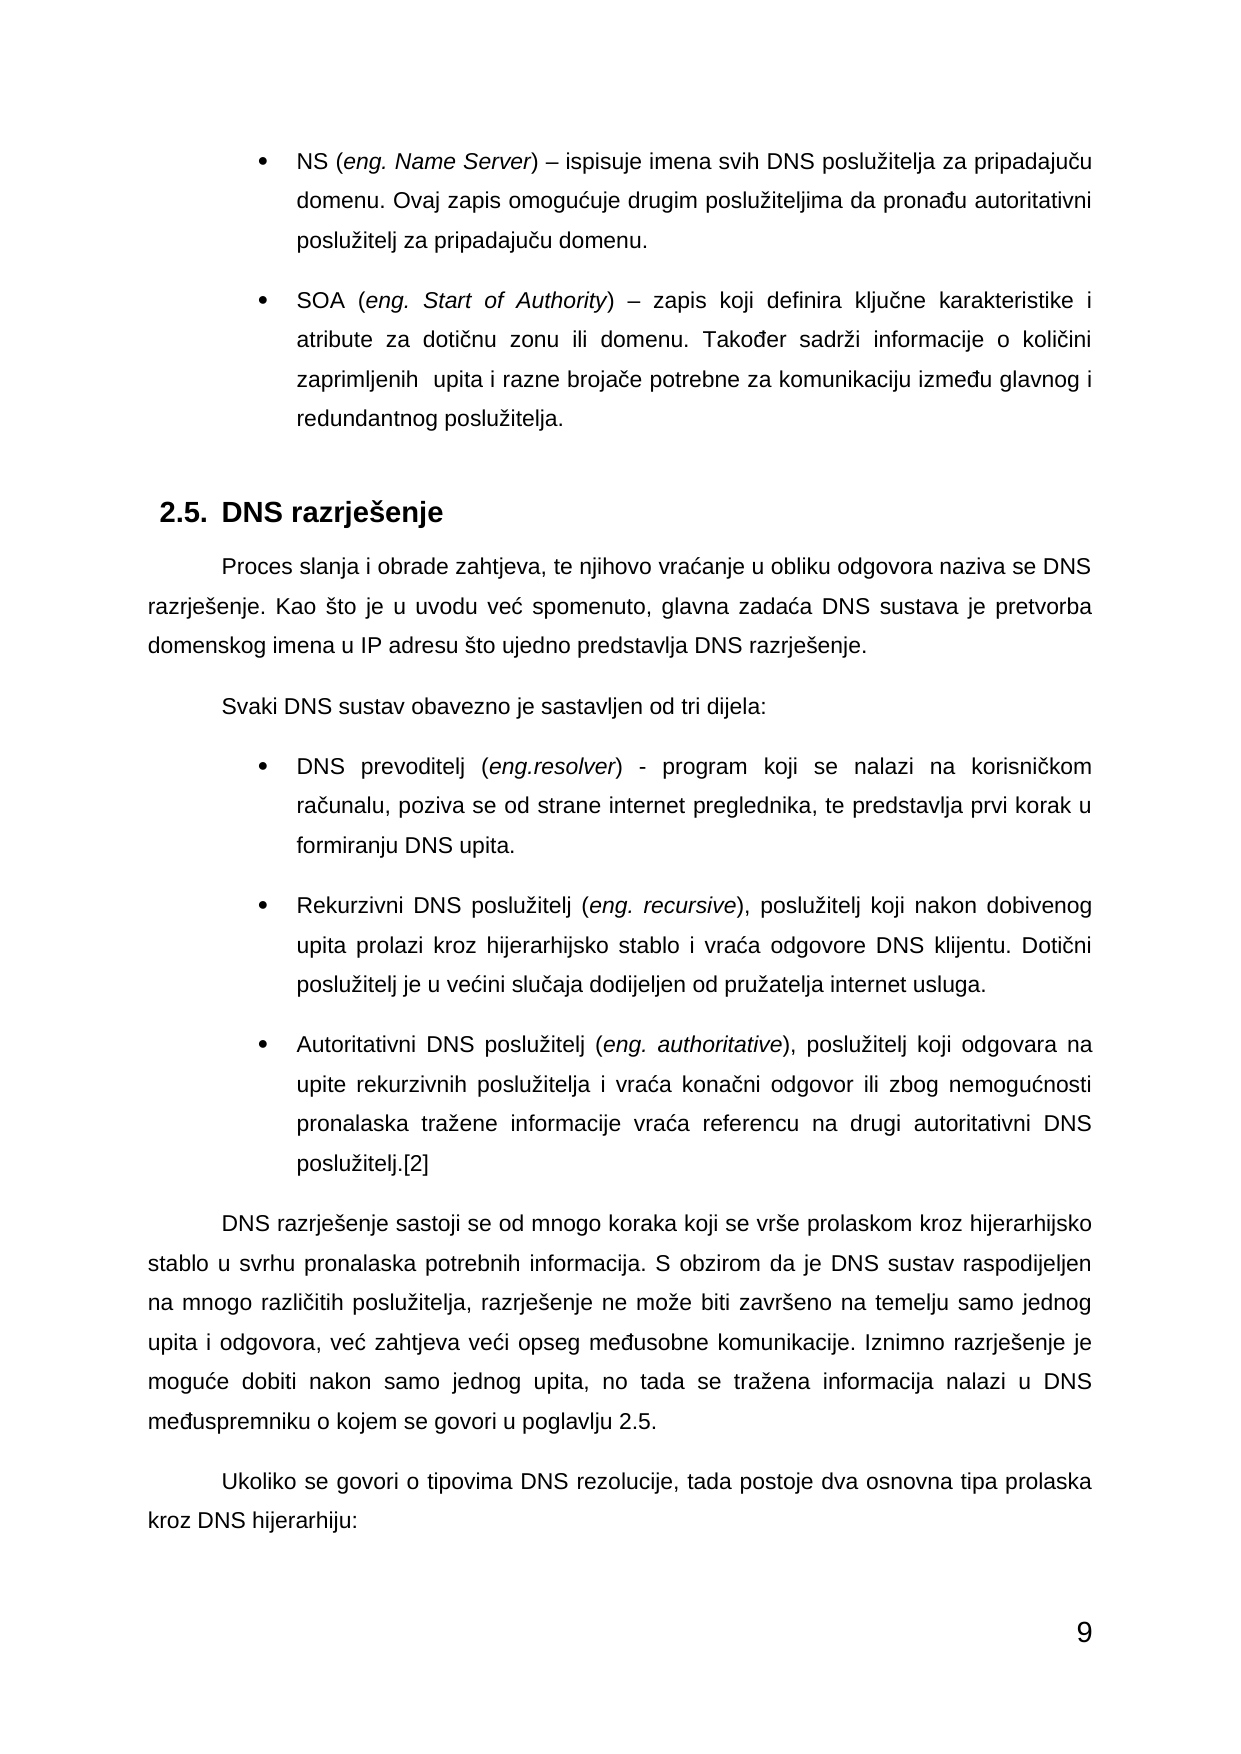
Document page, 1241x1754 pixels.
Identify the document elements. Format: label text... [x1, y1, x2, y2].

list NS (eng. Name Server) – ispisuje imena svih DNS poslužitelja za pripadajuču domenu. Ovaj zapis omogućuje drugim poslužiteljima da pronađu autoritativni poslužitelj za pripadajuču domenu. [259, 148, 1093, 253]
text Ukoliko se govori o tipovima DNS rezolucije, tada postoje dva osnovna tipa prolaska kroz DNS hijerarhiju: [148, 1468, 1093, 1534]
text DNS razrješenje [159, 495, 1093, 528]
text DNS razrješenje sastoji se od mnogo koraka koji se vrše prolaskom kroz hijerarhijsko stablo u svrhu pronalaska potrebnih informacija. S obzirom da je DNS sustav raspodijeljen na mnogo različitih poslužitelja, razrješenje ne može biti završeno na temelju samo jednog upita i odgovora, već zahtjeva veći opseg međusobne komunikacije. Iznimno razrješenje je moguće dobiti nakon samo jednog upita, no tada se tražena informacija nalazi u DNS međuspremniku o kojem se govori u poglavlju 2.5. [148, 1210, 1093, 1434]
list SOA (eng. Start of Authority) – zapis koji definira ključne karakteristike i atribute za dotičnu zonu ili domenu. Također sadrži informacije o količini zaprimljenih upita i razne brojače potrebne za komunikaciju između glavnog i redundantnog poslužitelja. [259, 287, 1093, 432]
text Proces slanja i obrade zahtjeva, te njihovo vraćanje u obliku odgovora naziva se DNS razrješenje. Kao što je u uvodu već spomenuto, glavna zadaća DNS sustava je pretvorba domenskog imena u IP adresu što ujedno predstavlja DNS razrješenje. [148, 553, 1093, 659]
list Rekurzivni DNS poslužitelj (eng. recursive), poslužitelj koji nakon dobivenog upita prolazi kroz hijerarhijsko stablo i vraća odgovore DNS klijentu. Dotični poslužitelj je u većini slučaja dodijeljen od pružatelja internet usluga. [259, 892, 1093, 997]
list Autoritativni DNS poslužitelj (eng. authoritative), poslužitelj koji odgovara na upite rekurzivnih poslužitelja i vraća konačni odgovor ili zbog nemogućnosti pronalaska tražene informacije vraća referencu na drugi autoritativni DNS poslužitelj.[2] [259, 1031, 1093, 1176]
list DNS prevoditelj (eng.resolver) - program koji se nalazi na korisničkom računalu, poziva se od strane internet preglednika, te predstavlja prvi korak u formiranju DNS upita. [259, 753, 1093, 858]
text Svaki DNS sustav obavezno je sastavljen od tri dijela: [148, 693, 1093, 719]
